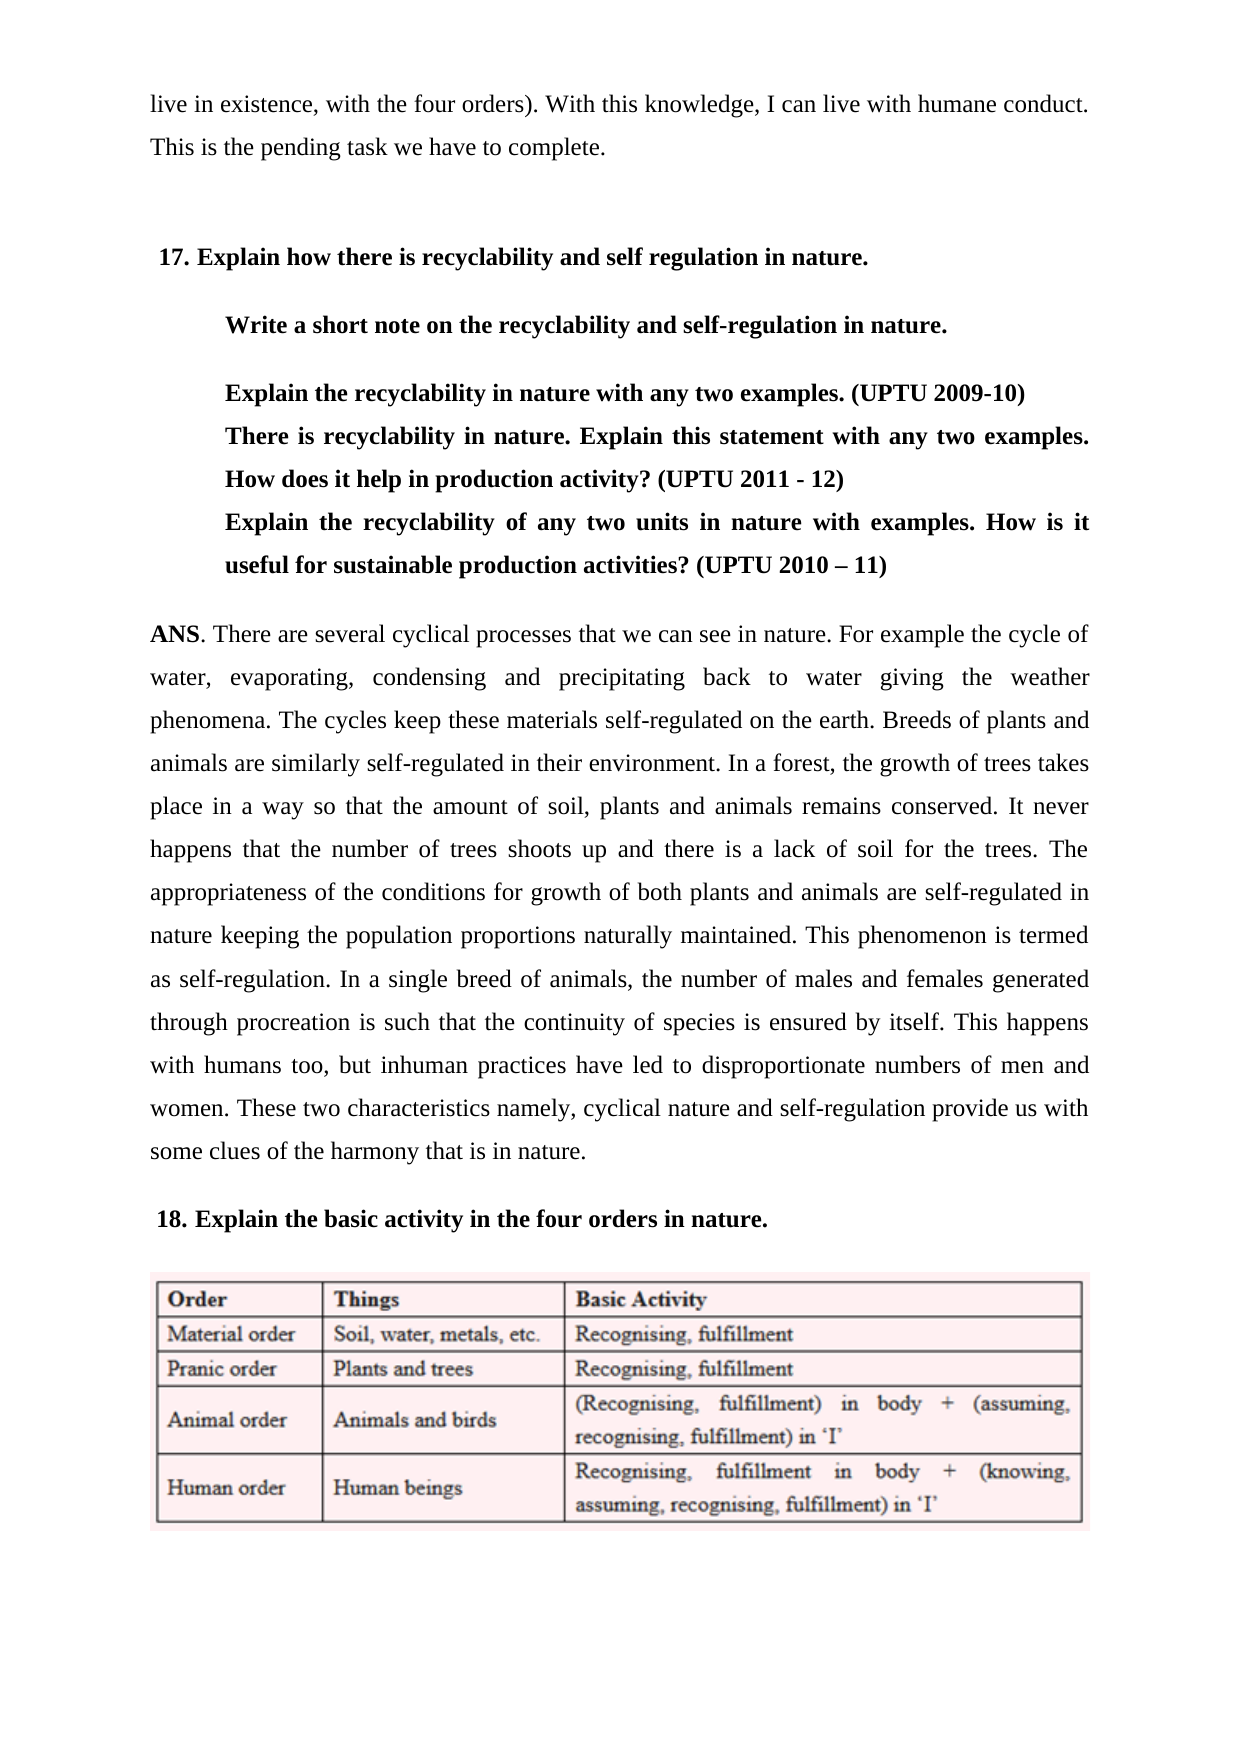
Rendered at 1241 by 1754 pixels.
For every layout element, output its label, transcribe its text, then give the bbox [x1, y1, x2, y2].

text Explain the recyclability in nature with any two examples. (UPTU 2009-10) [150, 378, 1090, 407]
text 18. Explain the basic activity in the four orders in nature. [150, 1204, 1090, 1233]
picture [150, 1272, 1091, 1531]
text There is recyclability in nature. Explain this statement with any two examples. How does it help in production activity? (UPTU 2011 - 12) [225, 421, 1090, 493]
text 17. Explain how there is recyclability and self regulation in nature. [158, 242, 1090, 271]
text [150, 89, 1090, 161]
text Explain the recyclability of any two units in nature with examples. How is it useful for sustainable production activities? (UPTU 2010 – 11) [225, 507, 1090, 579]
text ANS. There are several cyclical processes that we can see in nature. For example the cycle of water, evaporating, condensing and precipitating back to water giving the weather phenomena. The cycles keep these materials self-regulated on the earth. Breeds of plants and animals are similarly self-regulated in their environment. In a forest, the growth of trees takes place in a way so that the amount of soil, plants and animals remains conserved. It never happens that the number of trees shoots up and there is a lack of soil for the trees. The appropriateness of the conditions for growth of both plants and animals are self-regulated in nature keeping the population proportions naturally maintained. This phenomenon is termed as self-regulation. In a single breed of animals, the number of males and females generated through procreation is such that the continuity of species is ensured by itself. This happens with humans too, but inhuman practices have led to disproportionate numbers of men and women. These two characteristics namely, cyclical nature and self-regulation provide us with some clues of the harmony that is in nature. [150, 619, 1090, 1165]
text Write a short note on the recyclability and self-regulation in nature. [150, 310, 1090, 339]
